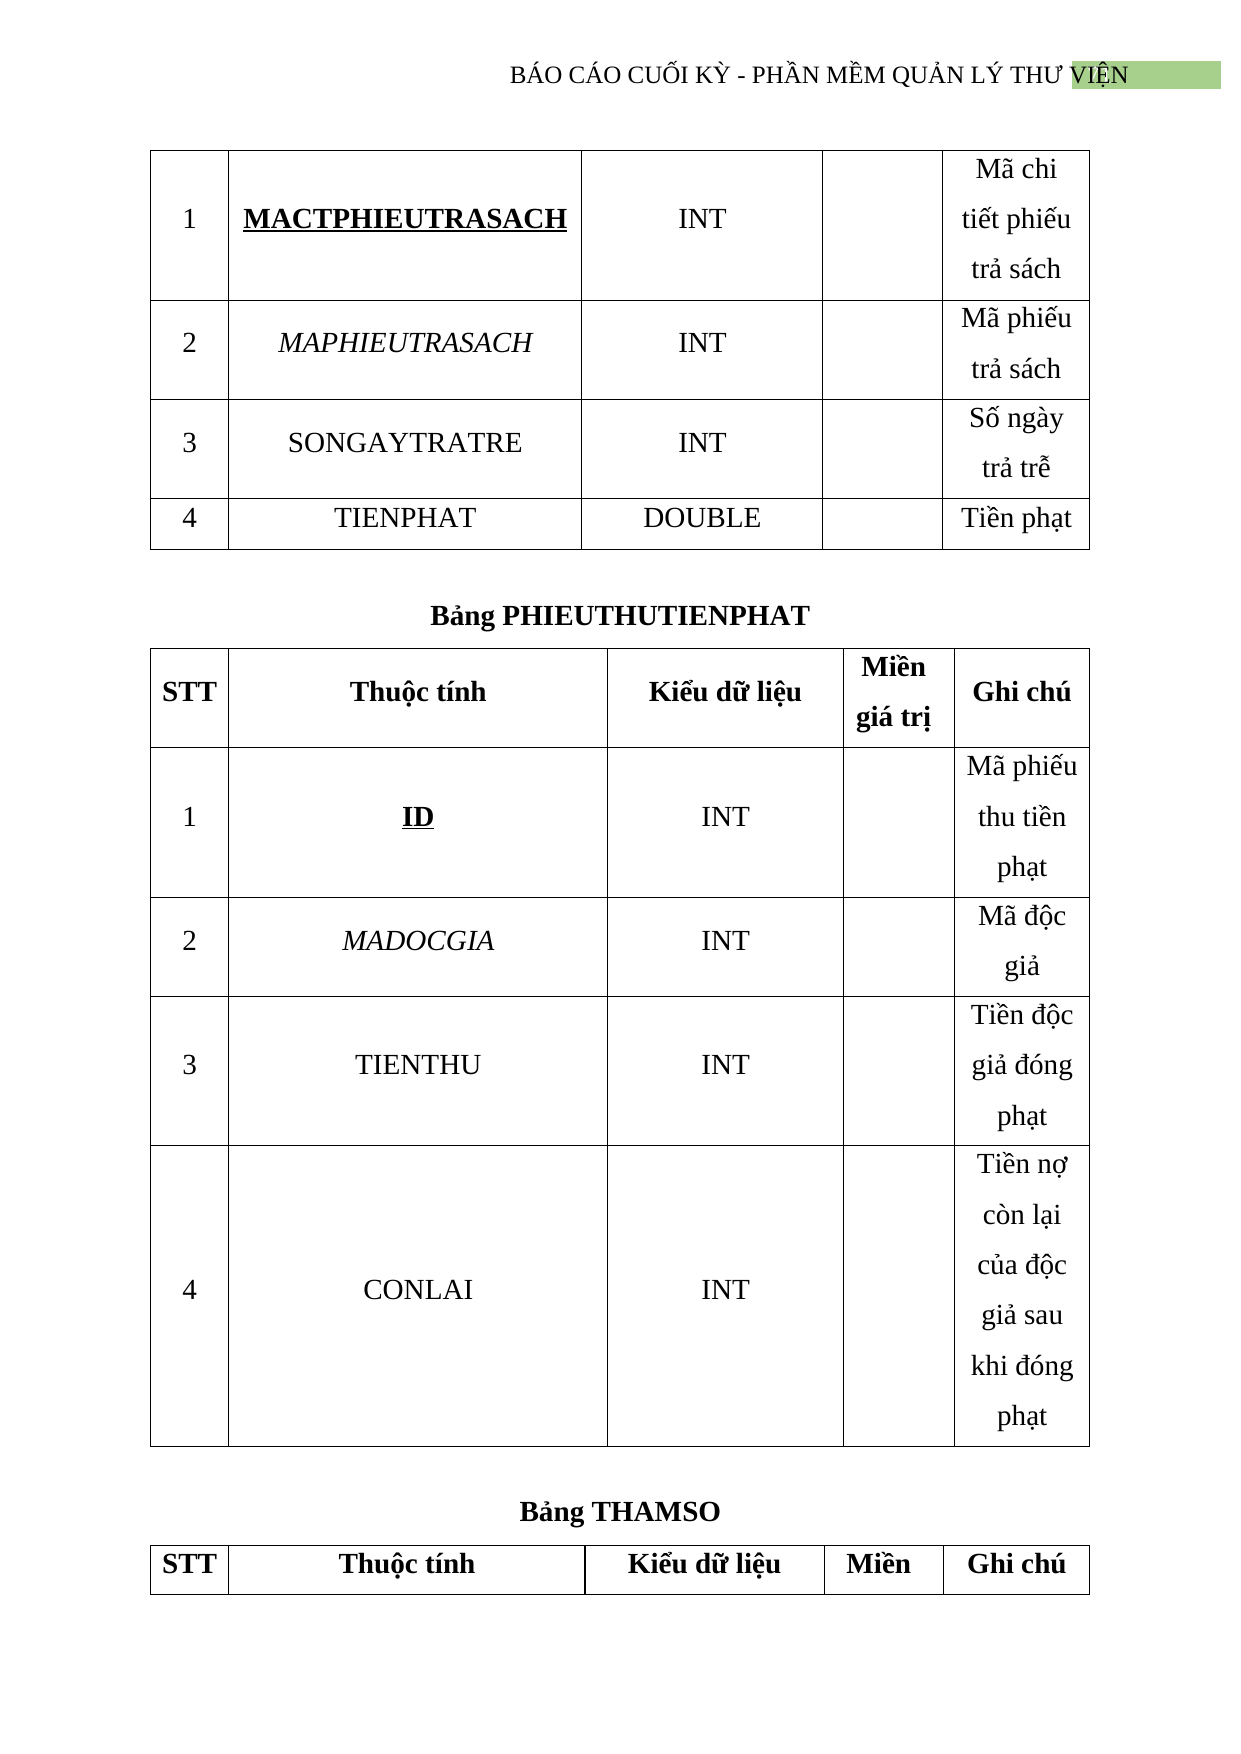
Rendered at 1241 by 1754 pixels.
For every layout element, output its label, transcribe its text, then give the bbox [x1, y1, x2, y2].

table_cell INT [582, 301, 822, 399]
table_cell 3 [151, 400, 228, 498]
table_cell [844, 898, 954, 996]
text Bảng THAMSO [150, 1494, 1090, 1528]
table_cell Số ngày trả trễ [943, 400, 1089, 498]
table_header STT [151, 1546, 228, 1594]
table_header Miền giá trị [844, 649, 954, 747]
table_cell MACTPHIEUTRASACH [229, 151, 581, 299]
table_cell INT [582, 400, 822, 498]
table_cell INT [608, 997, 843, 1145]
table_cell 2 [151, 898, 228, 996]
table_cell INT [608, 898, 843, 996]
table_header STT [151, 649, 228, 747]
table_cell Mã chi tiết phiếu trả sách [943, 151, 1089, 299]
table_cell Tiền phạt [943, 499, 1089, 549]
table_cell [844, 1146, 954, 1446]
table_cell DOUBLE [582, 499, 822, 549]
table_cell 1 [151, 151, 228, 299]
table_cell SONGAYTRATRE [229, 400, 581, 498]
table_header Kiểu dữ liệu [608, 649, 843, 747]
table_cell 3 [151, 997, 228, 1145]
table_cell ID [229, 748, 607, 897]
table_cell [823, 400, 942, 498]
table_cell INT [608, 748, 843, 897]
table_cell INT [608, 1146, 843, 1446]
table_cell Mã phiếu trả sách [943, 301, 1089, 399]
table_header Ghi chú [955, 649, 1089, 747]
table_cell MADOCGIA [229, 898, 607, 996]
table_cell 1 [151, 748, 228, 897]
table_cell CONLAI [229, 1146, 607, 1446]
text Bảng PHIEUTHUTIENPHAT [150, 598, 1090, 631]
table_header Miền giá trị [825, 1546, 943, 1594]
table_cell INT [582, 151, 822, 299]
table_cell [844, 997, 954, 1145]
table_cell Mã độc giả [955, 898, 1089, 996]
table_cell [844, 748, 954, 897]
table_header Thuộc tính [229, 649, 607, 747]
table_header Kiểu dữ liệu [586, 1546, 824, 1594]
table_header Thuộc tính [229, 1546, 584, 1594]
table_cell TIENTHU [229, 997, 607, 1145]
table_cell Tiền độc giả đóng phạt [955, 997, 1089, 1145]
table_cell TIENPHAT [229, 499, 581, 549]
table_cell [823, 499, 942, 549]
table_cell 4 [151, 499, 228, 549]
table_cell [823, 151, 942, 299]
table_cell 4 [151, 1146, 228, 1446]
table_cell [823, 301, 942, 399]
table_cell 2 [151, 301, 228, 399]
table_cell MAPHIEUTRASACH [229, 301, 581, 399]
table_header Ghi chú [944, 1546, 1089, 1594]
table_cell Tiền nợ còn lại của độc giả sau khi đóng phạt [955, 1146, 1089, 1446]
table_cell Mã phiếu thu tiền phạt [955, 748, 1089, 897]
